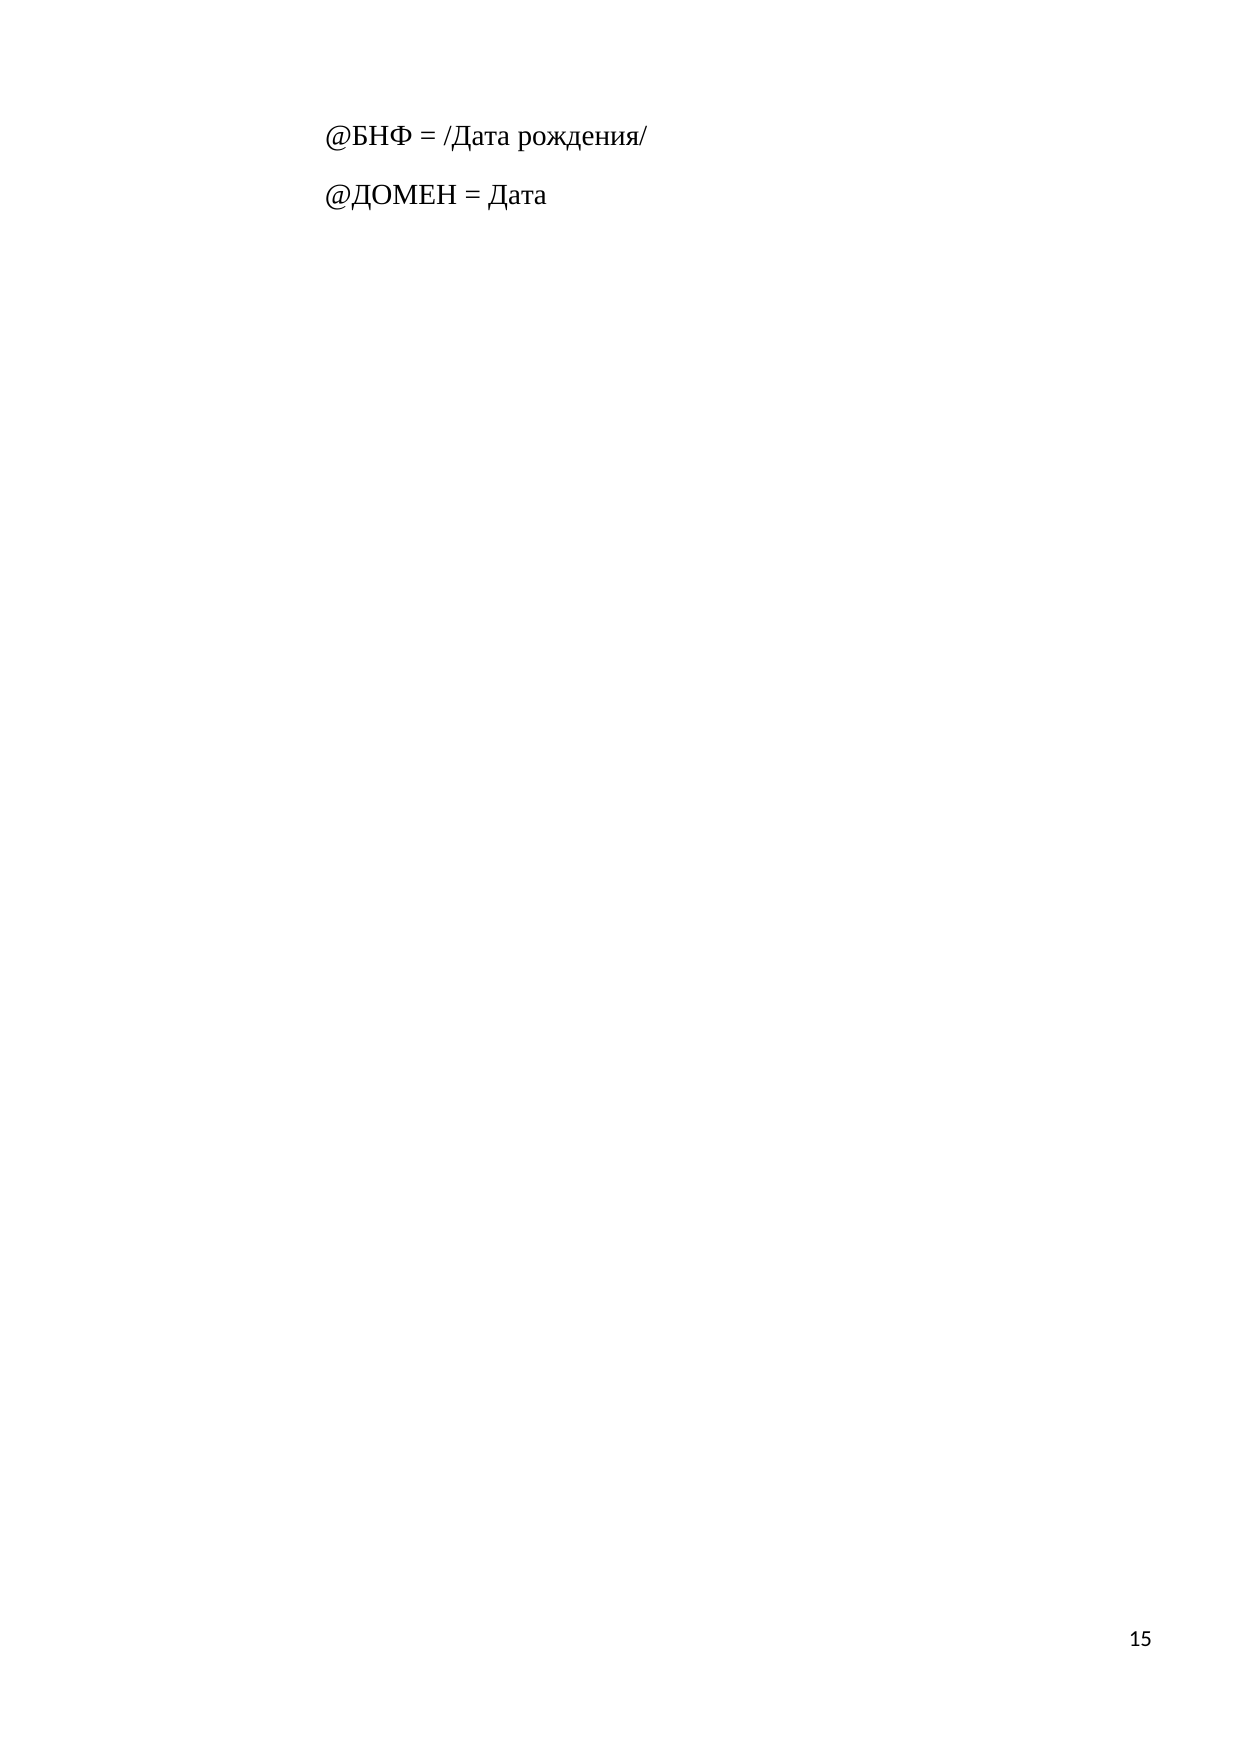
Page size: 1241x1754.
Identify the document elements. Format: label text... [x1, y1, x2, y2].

text @ДОМЕН = Дата [251, 177, 1152, 211]
text @БНФ = /Дата рождения/ [251, 118, 1152, 152]
